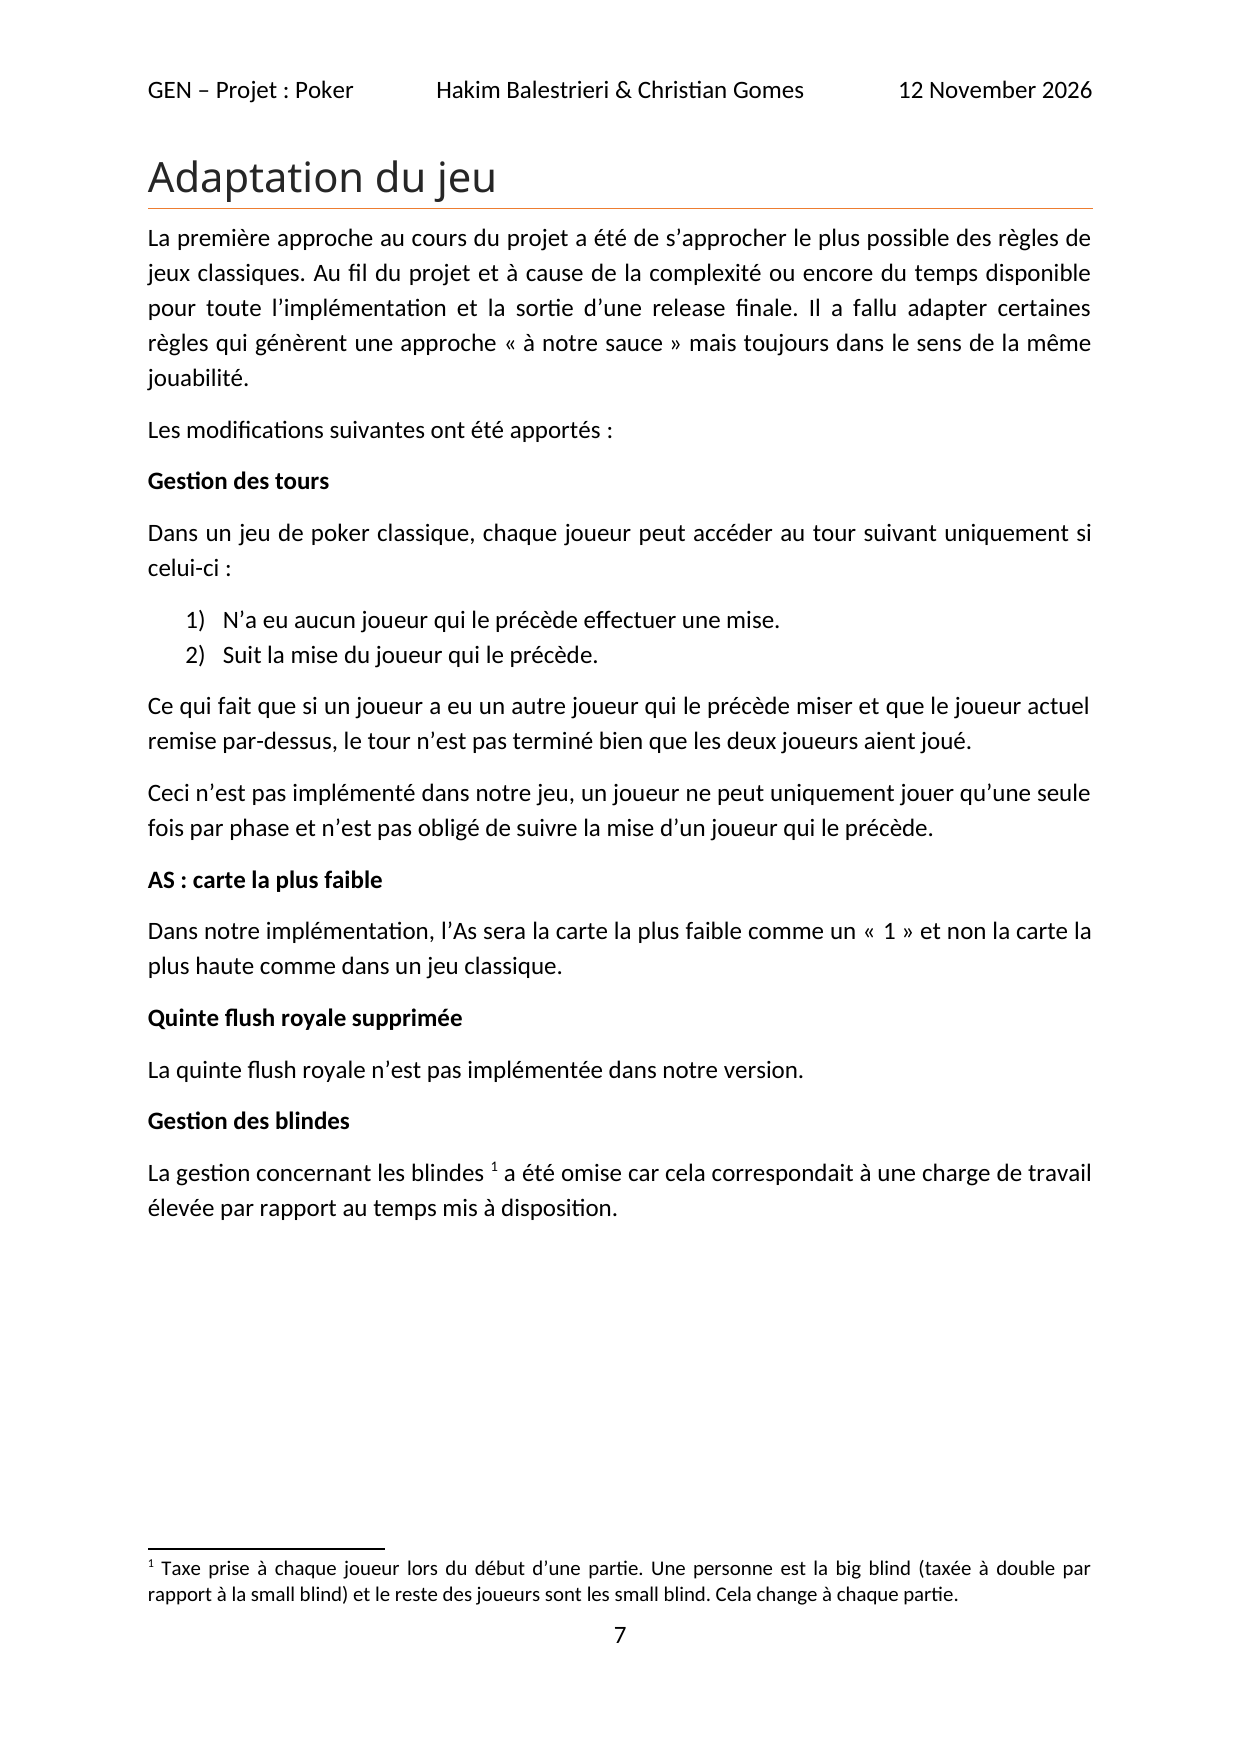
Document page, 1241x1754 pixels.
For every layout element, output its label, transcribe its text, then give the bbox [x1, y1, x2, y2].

text Dans un jeu de poker classique, chaque joueur peut accéder au tour suivant uniquement si celui-ci : [148, 517, 1093, 583]
text La première approche au cours du projet a été de s’approcher le plus possible des règles de jeux classiques. Au fil du projet et à cause de la complexité ou encore du temps disponible pour toute l’implémentation et la sortie d’une release finale. Il a fallu adapter certaines règles qui génèrent une approche « à notre sauce » mais toujours dans le sens de la même jouabilité. [148, 222, 1093, 393]
text Dans notre implémentation, l’As sera la carte la plus faible comme un « 1 » et non la carte la plus haute comme dans un jeu classique. [148, 915, 1093, 981]
text Quinte flush royale supprimée [148, 1002, 1093, 1033]
text La quinte flush royale n’est pas implémentée dans notre version. [148, 1054, 1093, 1084]
text La gestion concernant les blindes a été omise car cela correspondait à une charge de travail élevée par rapport au temps mis à disposition. [148, 1157, 1093, 1223]
text Gestion des tours [148, 465, 1093, 496]
subtitle Adaptation du jeu [148, 148, 1093, 208]
list Suit la mise du joueur qui le précède. [185, 639, 1093, 669]
text Les modifications suivantes ont été apportés : [148, 414, 1093, 444]
text Ceci n’est pas implémenté dans notre jeu, un joueur ne peut uniquement jouer qu’une seule fois par phase et n’est pas obligé de suivre la mise d’un joueur qui le précède. [148, 777, 1093, 843]
text AS : carte la plus faible [148, 864, 1093, 894]
text Gestion des blindes [148, 1105, 1093, 1136]
text Ce qui fait que si un joueur a eu un autre joueur qui le précède miser et que le joueur actuel remise par-dessus, le tour n’est pas terminé bien que les deux joueurs aient joué. [148, 690, 1093, 756]
list N’a eu aucun joueur qui le précède effectuer une mise. [185, 604, 1093, 634]
